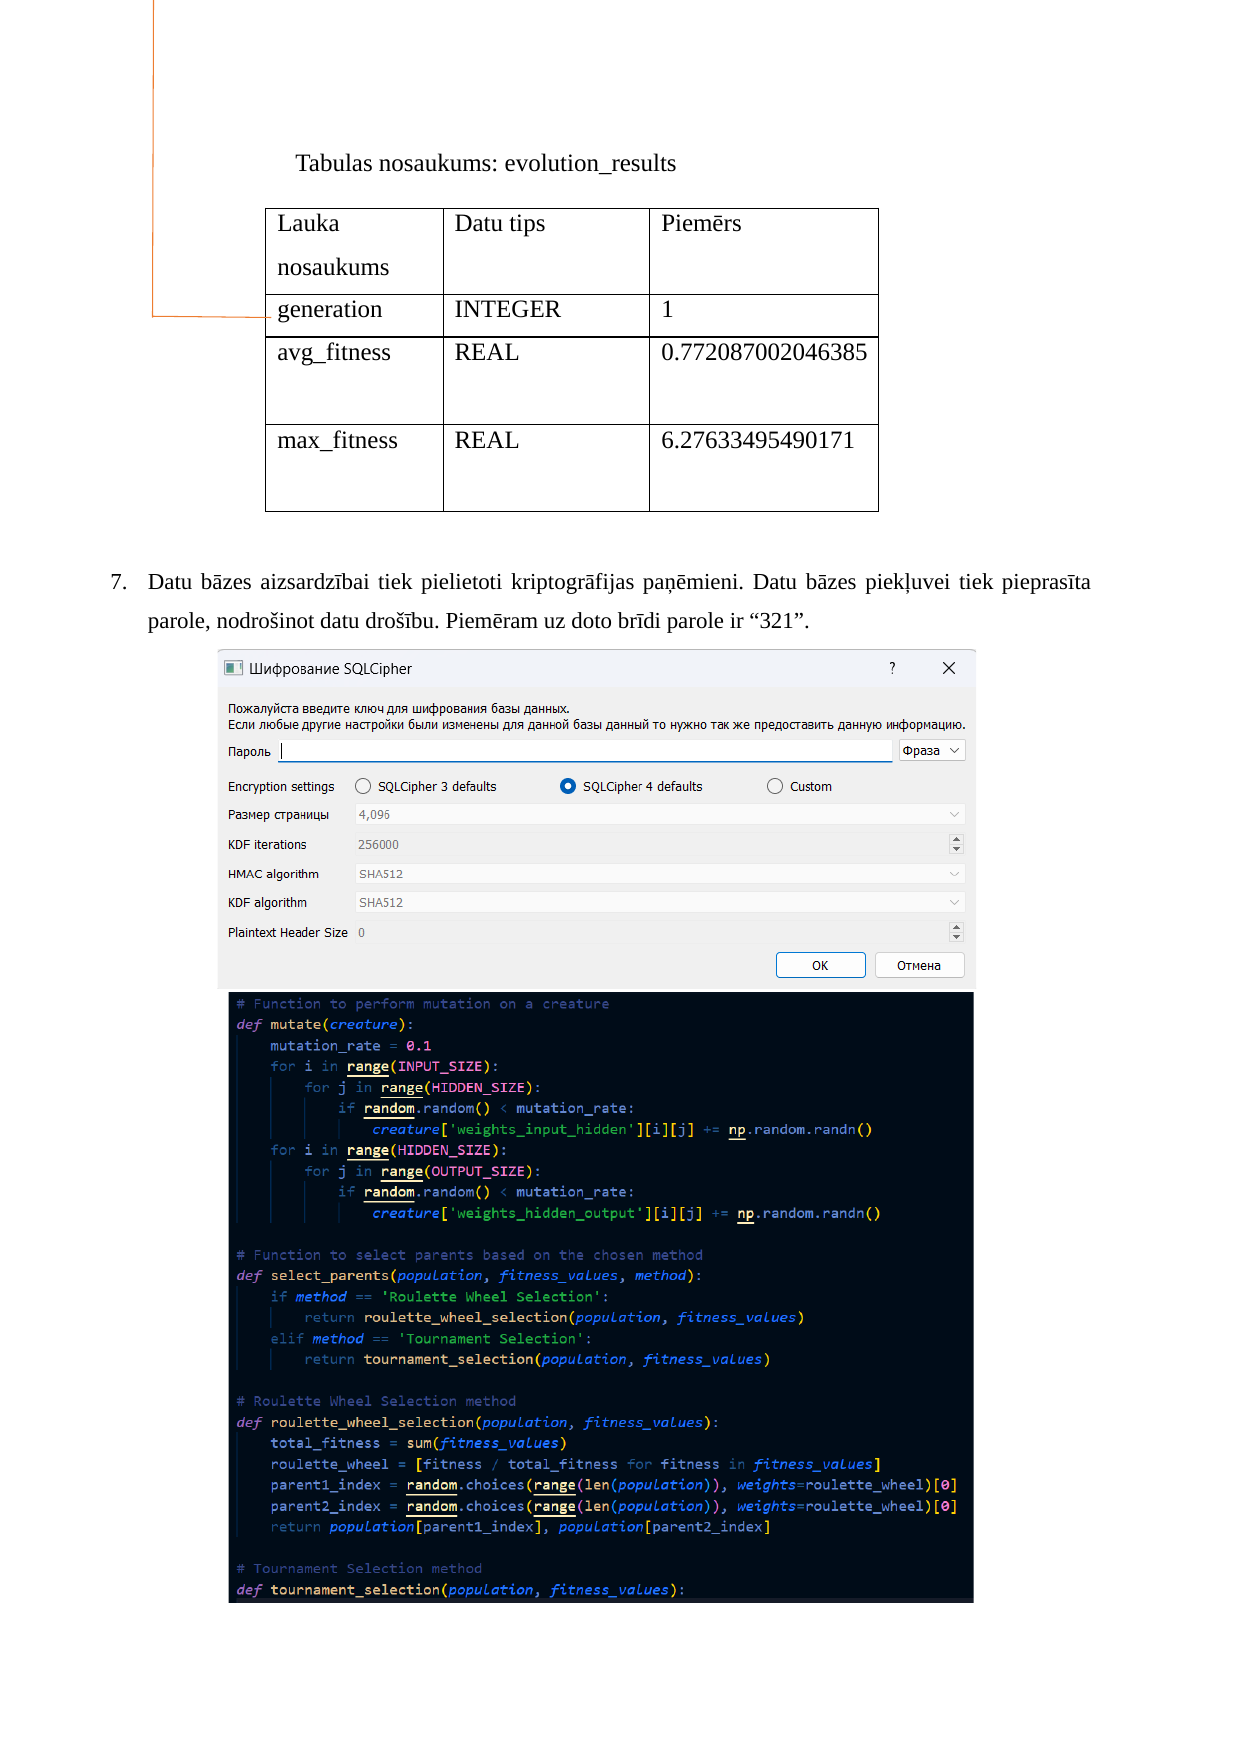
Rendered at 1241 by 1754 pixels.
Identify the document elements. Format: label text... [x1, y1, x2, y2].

table_header Datu tips [444, 209, 649, 293]
table_cell 0.772087002046385 [650, 338, 878, 424]
table_cell REAL [444, 338, 649, 424]
table_cell REAL [444, 425, 649, 511]
table_cell max_fitness [266, 425, 443, 511]
table_header Lauka nosaukums [266, 209, 443, 293]
picture [228, 992, 974, 1603]
text Tabulas nosaukums: evolution_results [221, 148, 1092, 176]
list Datu bāzes aizsardzībai tiek pielietoti kriptogrāfijas paņēmieni. Datu bāzes piekļuvei tiek pieprasīta parole, nodrošinot datu drošību. Piemēram uz doto brīdi parole ir “321”. [110, 568, 1092, 634]
table_cell 1 [650, 295, 878, 336]
table_header Piemērs [650, 209, 878, 293]
picture [217, 649, 977, 989]
table_cell avg_fitness [266, 338, 443, 424]
table_cell INTEGER [444, 295, 649, 336]
table_cell 6.27633495490171 [650, 425, 878, 511]
table_cell generation [266, 295, 443, 336]
